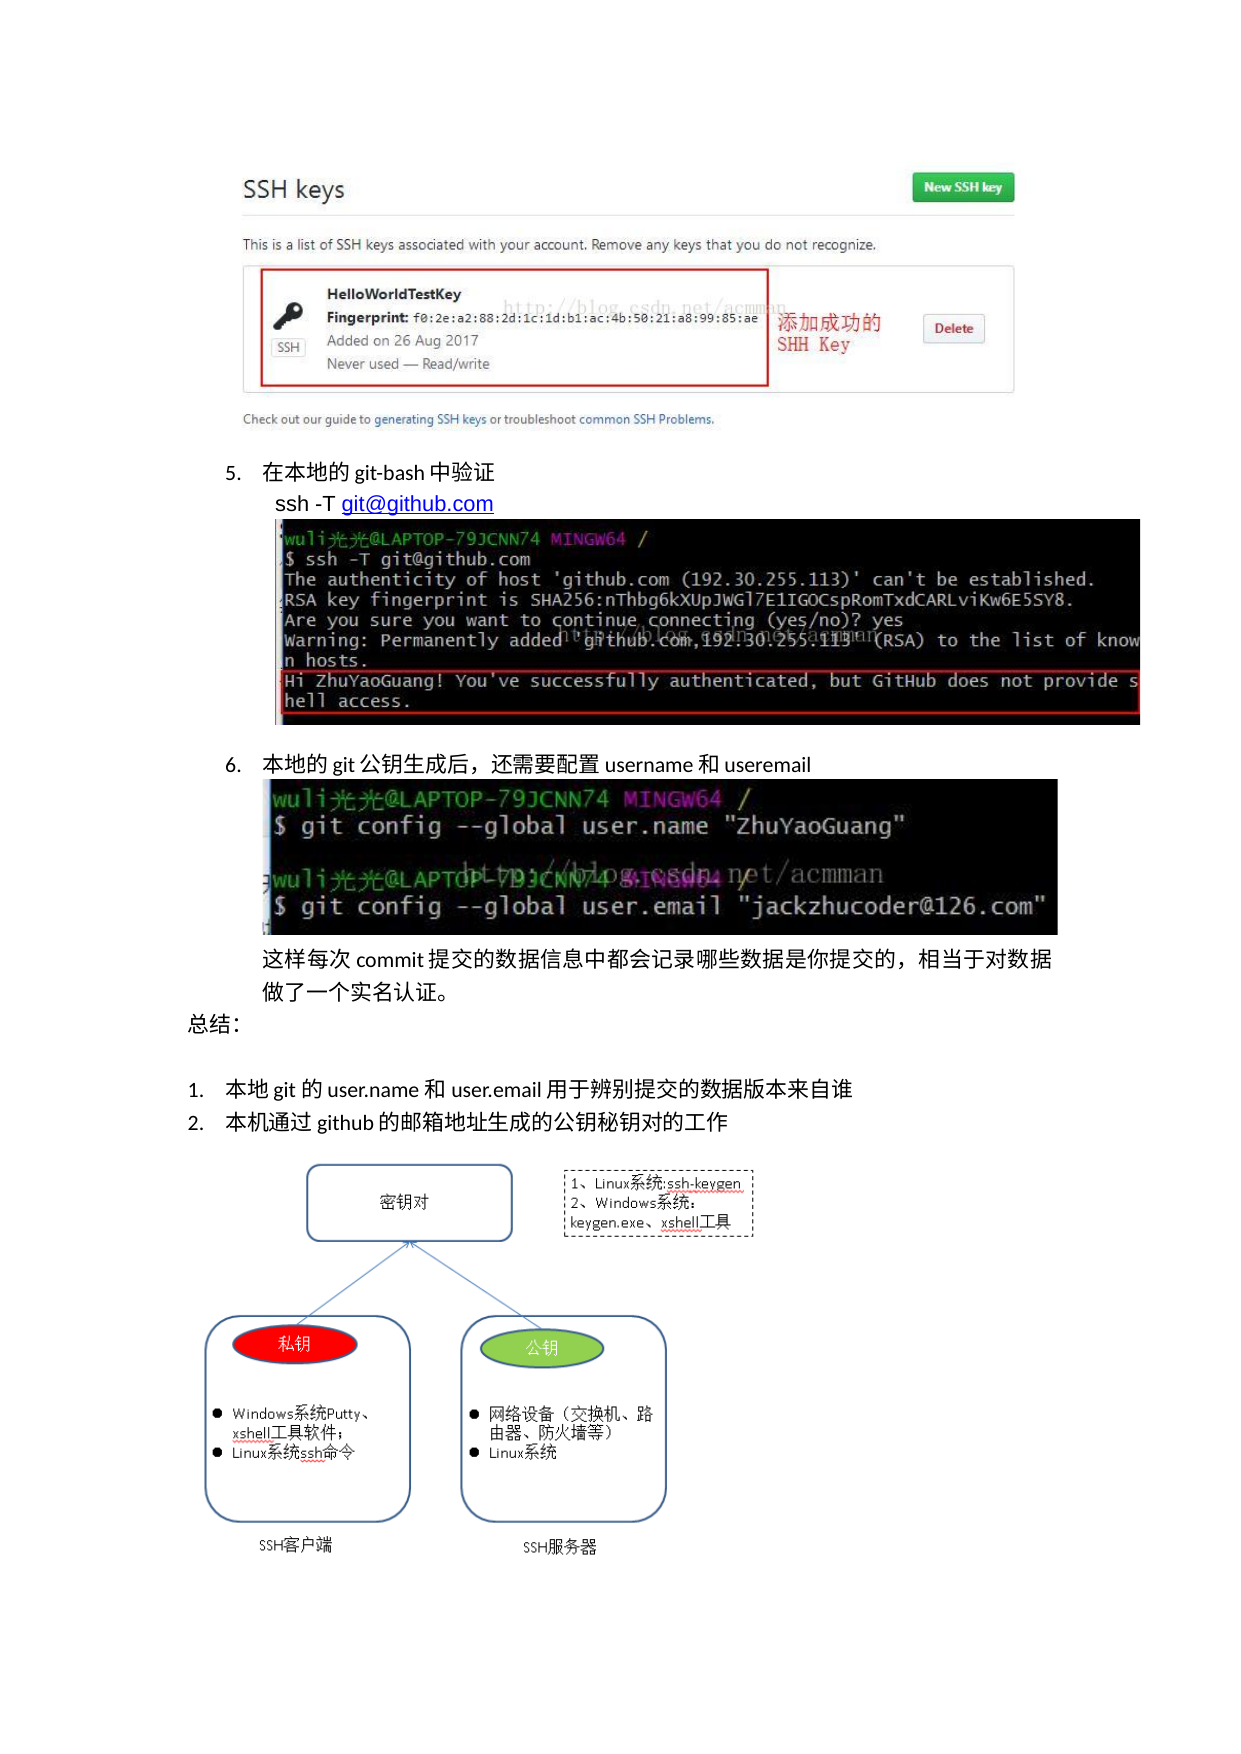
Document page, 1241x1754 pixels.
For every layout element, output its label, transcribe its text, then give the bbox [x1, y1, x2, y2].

list 在本地的git-bash中验证 [225, 454, 1053, 487]
list ssh -T git@github.com [262, 487, 1053, 519]
list 这样每次commit提交的数据信息中都会记录哪些数据是你提交的，相当于对数据做了一个实名认证。 [262, 942, 1053, 1007]
list 本地的git公钥生成后，还需要配置username和useremail [225, 747, 1053, 779]
picture [275, 519, 1141, 725]
list 本机通过github的邮箱地址生成的公钥秘钥对的工作 [187, 1104, 1053, 1137]
list 本地git 的user.name 和 user.email 用于辨别提交的数据版本来自谁 [187, 1072, 1053, 1104]
picture [262, 779, 1058, 935]
picture [187, 1137, 780, 1570]
text 总结： [187, 1007, 1053, 1039]
picture [225, 162, 1046, 431]
